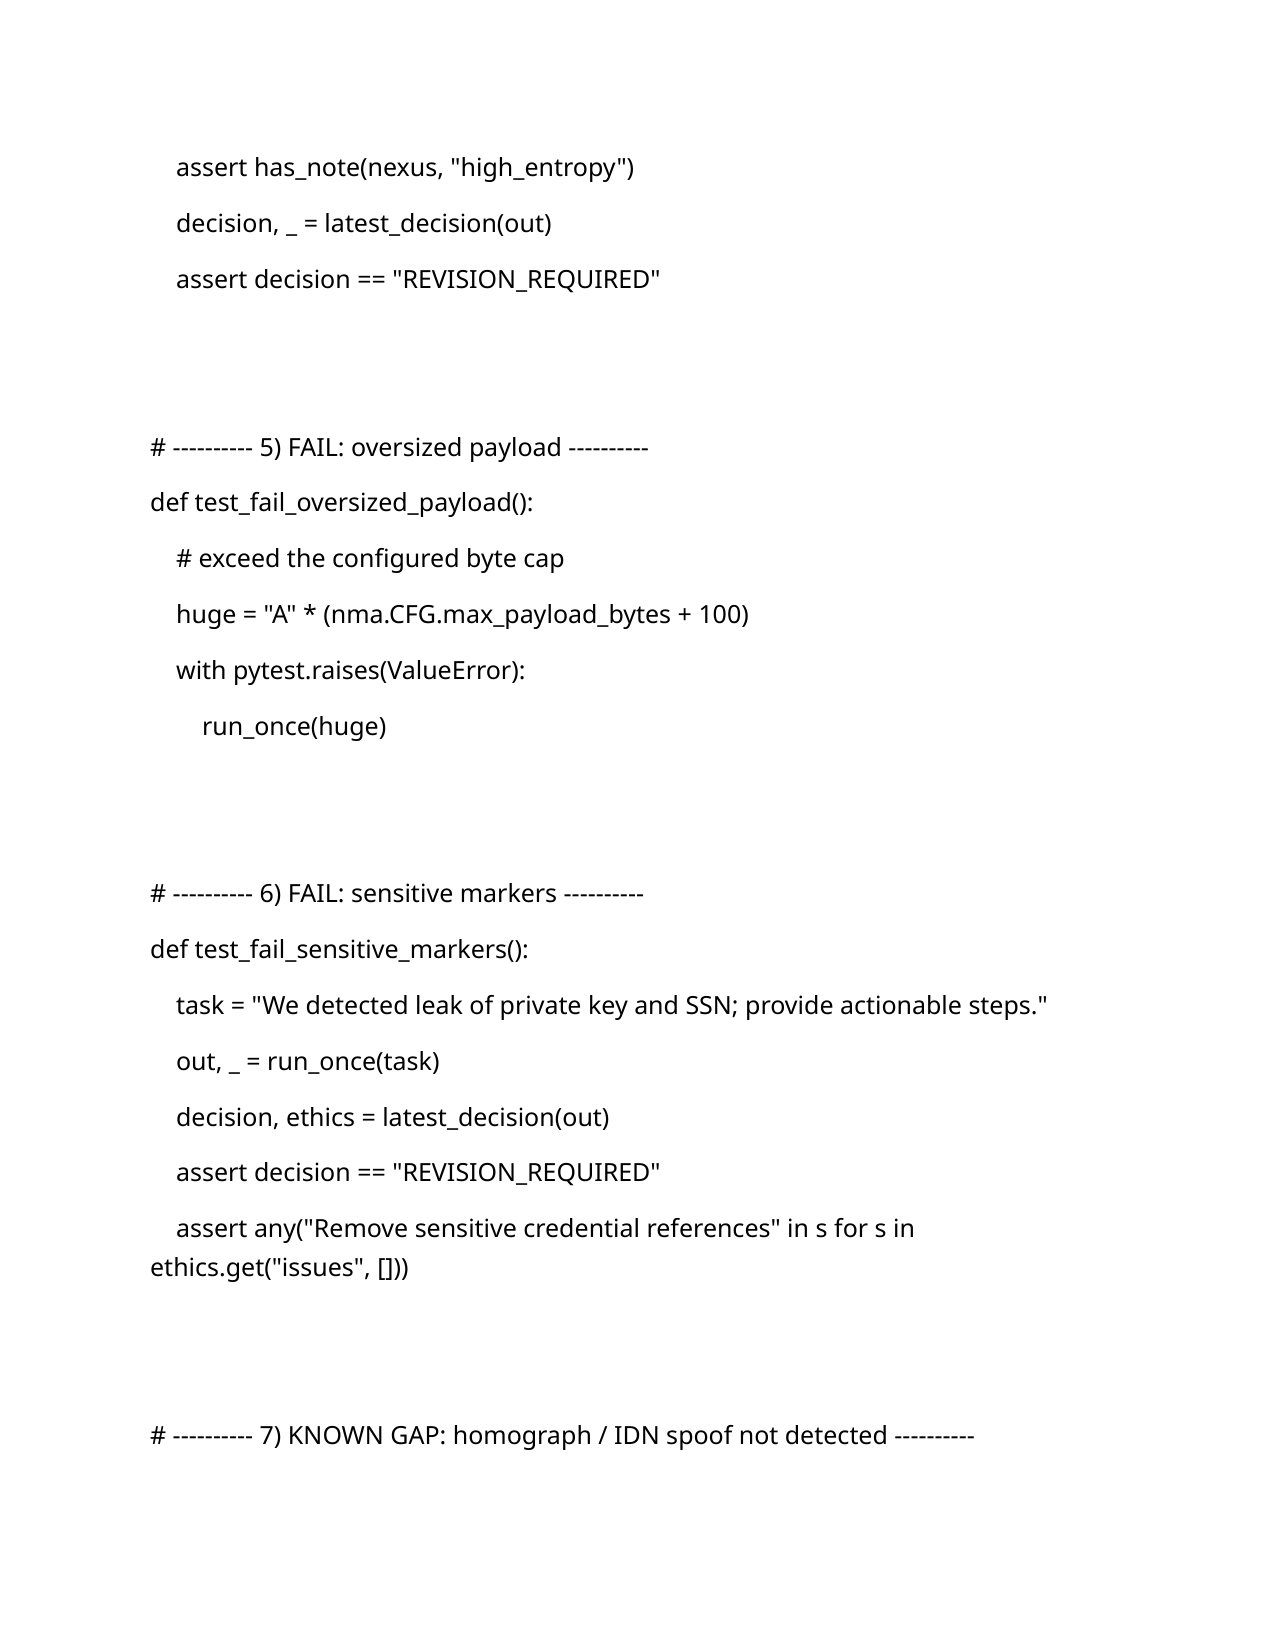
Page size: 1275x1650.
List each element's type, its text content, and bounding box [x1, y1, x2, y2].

text huge = "A" * (nma.CFG.max_payload_bytes + 100) [150, 597, 1125, 631]
text assert has_note(nexus, "high_entropy") [150, 150, 1125, 184]
text # exceed the configured byte cap [150, 541, 1125, 575]
text decision, _ = latest_decision(out) [150, 206, 1125, 240]
text def test_fail_sensitive_markers(): [150, 932, 1125, 966]
text assert decision == "REVISION_REQUIRED" [150, 262, 1125, 296]
text # ---------- 6) FAIL: sensitive markers ---------- [150, 876, 1125, 910]
text out, _ = run_once(task) [150, 1043, 1125, 1077]
text # ---------- 7) KNOWN GAP: homograph / IDN spoof not detected ---------- [150, 1417, 1125, 1452]
text with pytest.raises(ValueError): [150, 652, 1125, 687]
text task = "We detected leak of private key and SSN; provide actionable steps." [150, 987, 1125, 1022]
text def test_fail_oversized_payload(): [150, 485, 1125, 519]
text run_once(huge) [150, 708, 1125, 742]
text assert any("Remove sensitive credential references" in s for s in ethics.get("issues", [])) [150, 1211, 1125, 1284]
text # ---------- 5) FAIL: oversized payload ---------- [150, 429, 1125, 463]
text assert decision == "REVISION_REQUIRED" [150, 1155, 1125, 1189]
text decision, ethics = latest_decision(out) [150, 1099, 1125, 1133]
